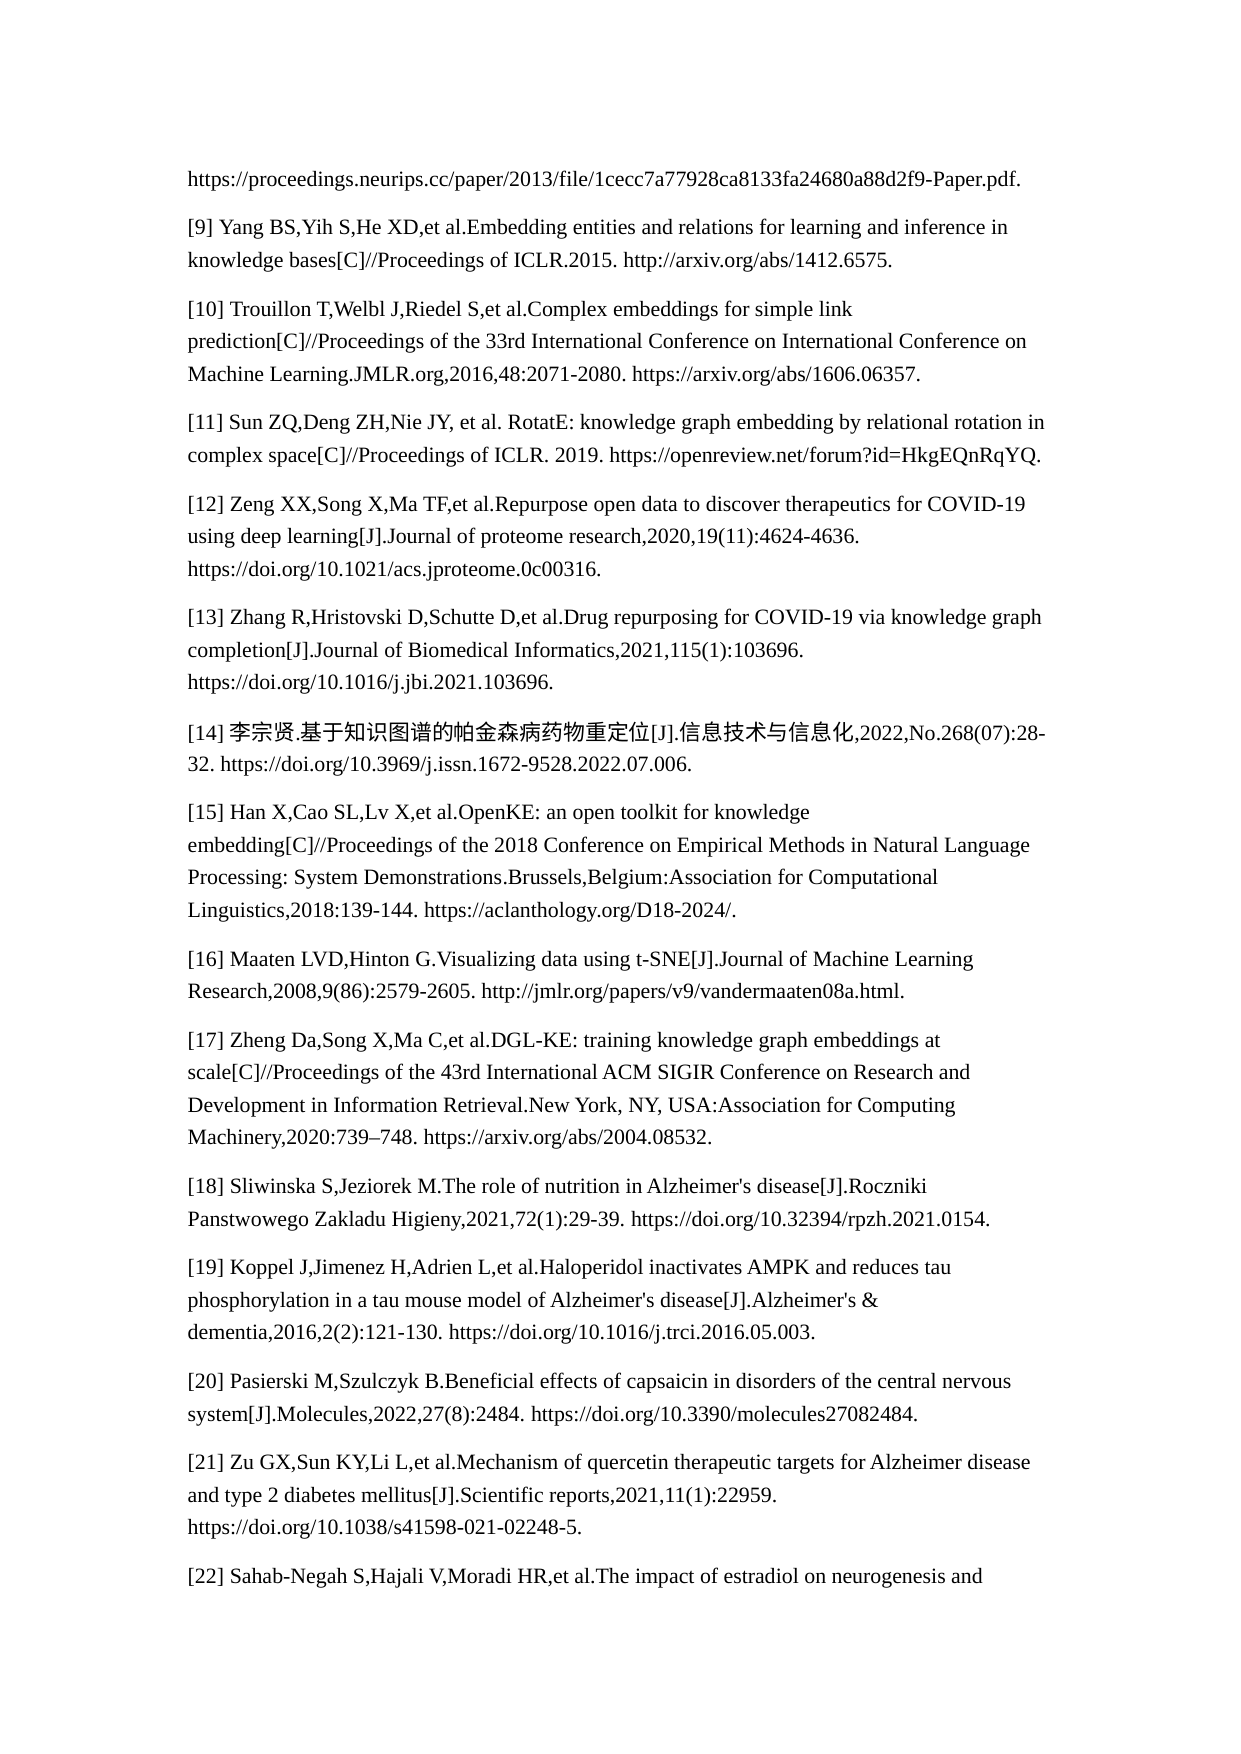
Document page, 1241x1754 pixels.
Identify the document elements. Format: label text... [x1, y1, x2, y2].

text Trouillon T,Welbl J,Riedel S,et al.Complex embeddings for simple link prediction[C]//Proceedings of the 33rd International Conference on International Conference on Machine Learning.JMLR.org,2016,48:2071-2080. https://arxiv.org/abs/1606.06357. [187, 292, 1053, 389]
text Sliwinska S,Jeziorek M.The role of nutrition in Alzheimer's disease[J].Roczniki Panstwowego Zakladu Higieny,2021,72(1):29-39. https://doi.org/10.32394/rpzh.2021.0154. [187, 1169, 1053, 1234]
text Zheng Da,Song X,Ma C,et al.DGL-KE: training knowledge graph embeddings at scale[C]//Proceedings of the 43rd International ACM SIGIR Conference on Research and Development in Information Retrieval.New York, NY, USA:Association for Computing Machinery,2020:739–748. https://arxiv.org/abs/2004.08532. [187, 1023, 1053, 1153]
text Pasierski M,Szulczyk B.Beneficial effects of capsaicin in disorders of the central nervous system[J].Molecules,2022,27(8):2484. https://doi.org/10.3390/molecules27082484. [187, 1364, 1053, 1429]
text Koppel J,Jimenez H,Adrien L,et al.Haloperidol inactivates AMPK and reduces tau phosphorylation in a tau mouse model of Alzheimer's disease[J].Alzheimer's & dementia,2016,2(2):121-130. https://doi.org/10.1016/j.trci.2016.05.003. [187, 1251, 1053, 1348]
text 李宗贤.基于知识图谱的帕金森病药物重定位[J].信息技术与信息化,2022,No.268(07):28-32. https://doi.org/10.3969/j.issn.1672-9528.2022.07.006. [187, 714, 1053, 779]
text Maaten LVD,Hinton G.Visualizing data using t-SNE[J].Journal of Machine Learning Research,2008,9(86):2579-2605. http://jmlr.org/papers/v9/vandermaaten08a.html. [187, 942, 1053, 1007]
text Yang BS,Yih S,He XD,et al.Embedding entities and relations for learning and inference in knowledge bases[C]//Proceedings of ICLR.2015. http://arxiv.org/abs/1412.6575. [187, 211, 1053, 276]
text Zu GX,Sun KY,Li L,et al.Mechanism of quercetin therapeutic targets for Alzheimer disease and type 2 diabetes mellitus[J].Scientific reports,2021,11(1):22959. https://doi.org/10.1038/s41598-021-02248-5. [187, 1446, 1053, 1543]
text Han X,Cao SL,Lv X,et al.OpenKE: an open toolkit for knowledge embedding[C]//Proceedings of the 2018 Conference on Empirical Methods in Natural Language Processing: System Demonstrations.Brussels,Belgium:Association for Computational Linguistics,2018:139-144. https://aclanthology.org/D18-2024/. [187, 796, 1053, 926]
text Zhang R,Hristovski D,Schutte D,et al.Drug repurposing for COVID-19 via knowledge graph completion[J].Journal of Biomedical Informatics,2021,115(1):103696. https://doi.org/10.1016/j.jbi.2021.103696. [187, 601, 1053, 698]
text Zeng XX,Song X,Ma TF,et al.Repurpose open data to discover therapeutics for COVID-19 using deep learning[J].Journal of proteome research,2020,19(11):4624-4636. https://doi.org/10.1021/acs.jproteome.0c00316. [187, 487, 1053, 584]
text Sun ZQ,Deng ZH,Nie JY, et al. RotatE: knowledge graph embedding by relational rotation in complex space[C]//Proceedings of ICLR. 2019. https://openreview.net/forum?id=HkgEQnRqYQ. [187, 406, 1053, 471]
